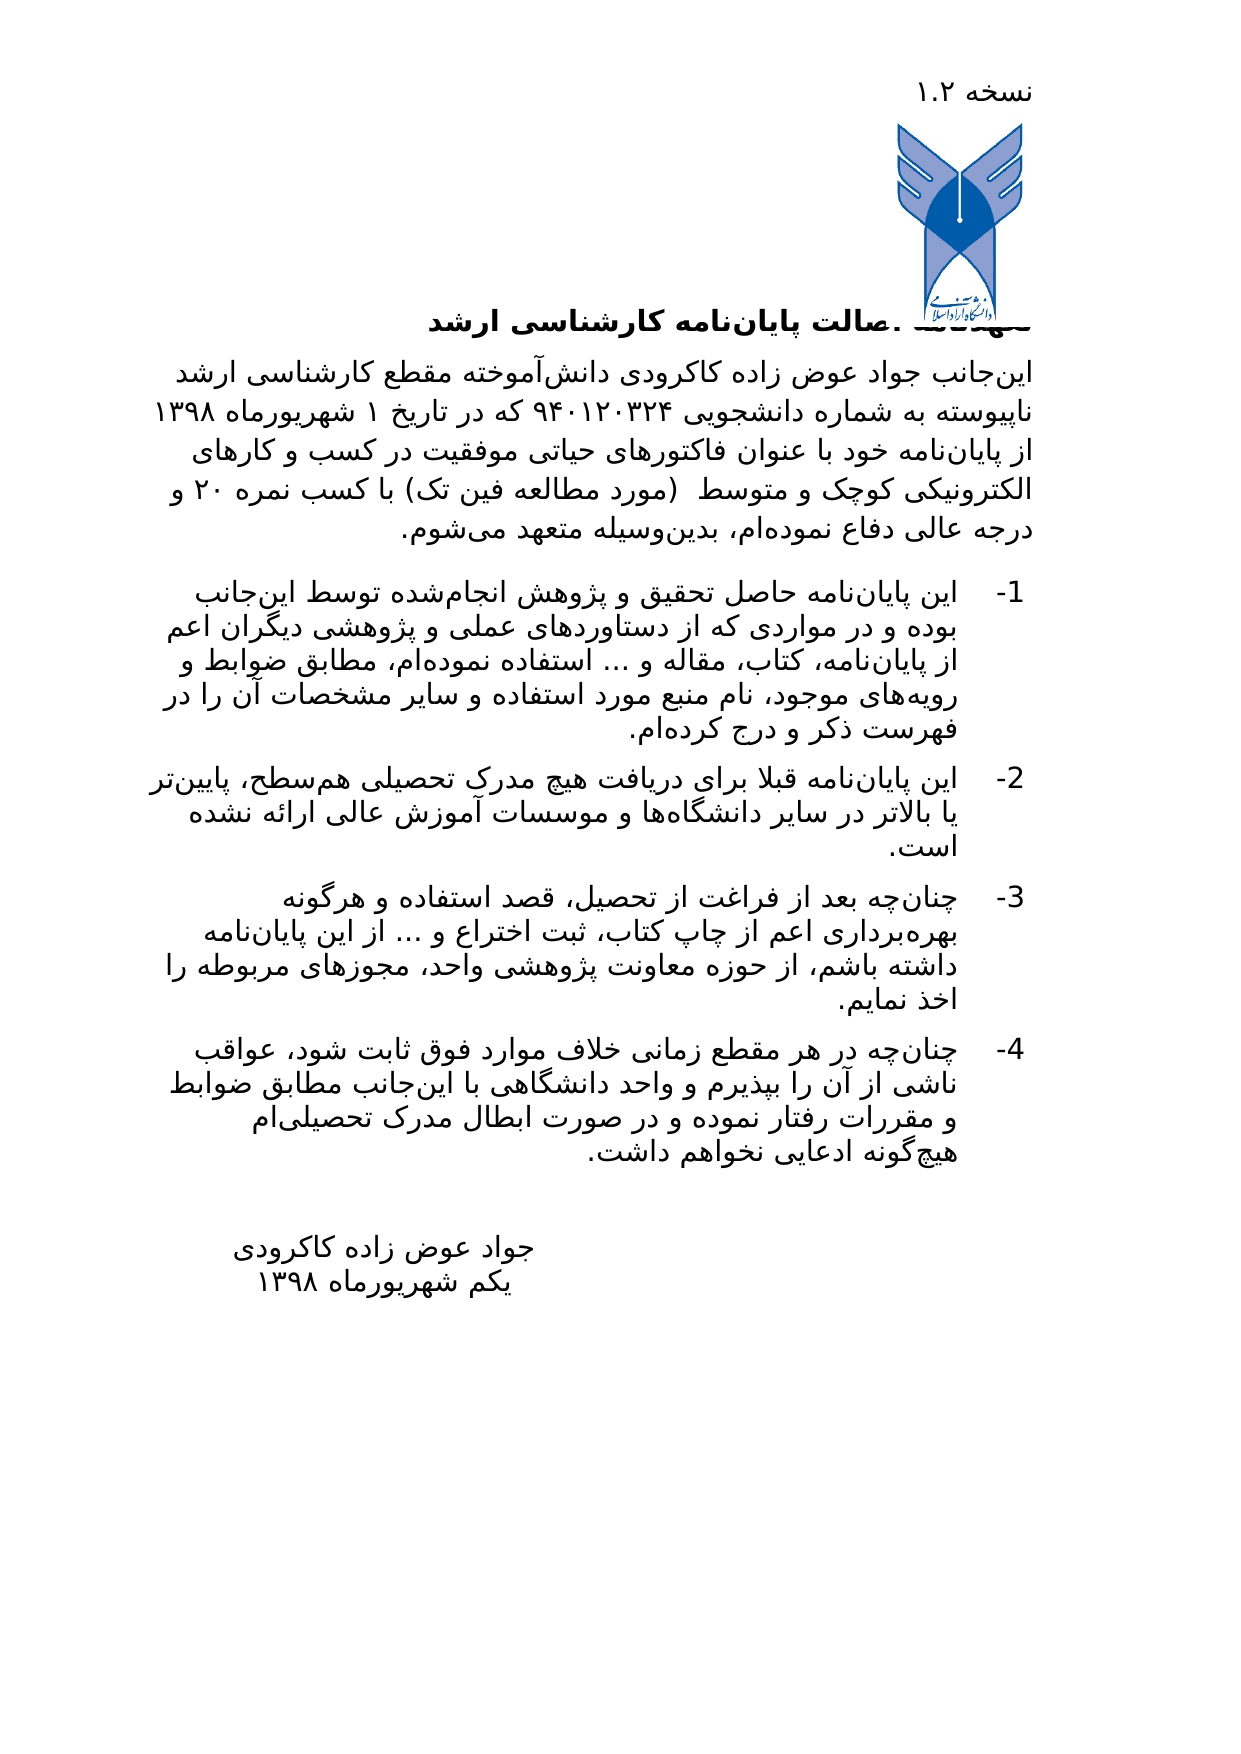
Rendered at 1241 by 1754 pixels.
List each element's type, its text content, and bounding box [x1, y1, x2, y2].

text تعهدنامه اصالت پایان‌نامه کارشناسی ارشد [148, 305, 1033, 339]
list این پایان‌نامه قبلا برای دریافت هیچ مدرک تحصیلی هم‌سطح، پایین‌تر یا بالاتر در سایر دانشگاه‌ها و موسسات آموزش عالی ارائه نشده است. [148, 762, 996, 863]
text این‌جانب دانش‌آموخته مقطع کارشناسی ارشد ناپیوسته به شماره دانشجویی که در تاریخ از پایان‌نامه خود با عنوان با کسب نمره و درجه دفاع نموده‌ام، بدین‌وسیله متعهد می‌شوم. [148, 355, 1033, 545]
list چنان‌چه بعد از فراغت از تحصیل، قصد استفاده و هرگونه بهره‌برداری اعم از چاپ کتاب، ثبت اختراع و ... از این پایان‌نامه داشته باشم، از حوزه معاونت پژوهشی واحد، مجوزهای مربوطه را اخذ نمایم. [148, 880, 996, 1016]
list چنان‌چه در هر مقطع زمانی خلاف موارد فوق ثابت شود، عواقب ناشی از آن را بپذیرم و واحد دانشگاهی با این‌جانب مطابق ضوابط و مقررات رفتار نموده و در صورت ابطال مدرک تحصیلی‌ام هیچ‌گونه ادعایی نخواهم داشت. [148, 1033, 996, 1168]
picture [885, 117, 1034, 327]
list این پایان‌نامه حاصل تحقیق و پژوهش انجام‌شده توسط این‌جانب بوده و در مواردی که از دستاوردهای عملی و پژوهشی دیگران اعم از پایان‌نامه، کتاب، مقاله و ... استفاده نموده‌ام، مطابق ضوابط و رویه‌های موجود، نام منبع مورد استفاده و سایر مشخصات آن را در فهرست ذکر و درج کرده‌ام. [148, 575, 996, 745]
